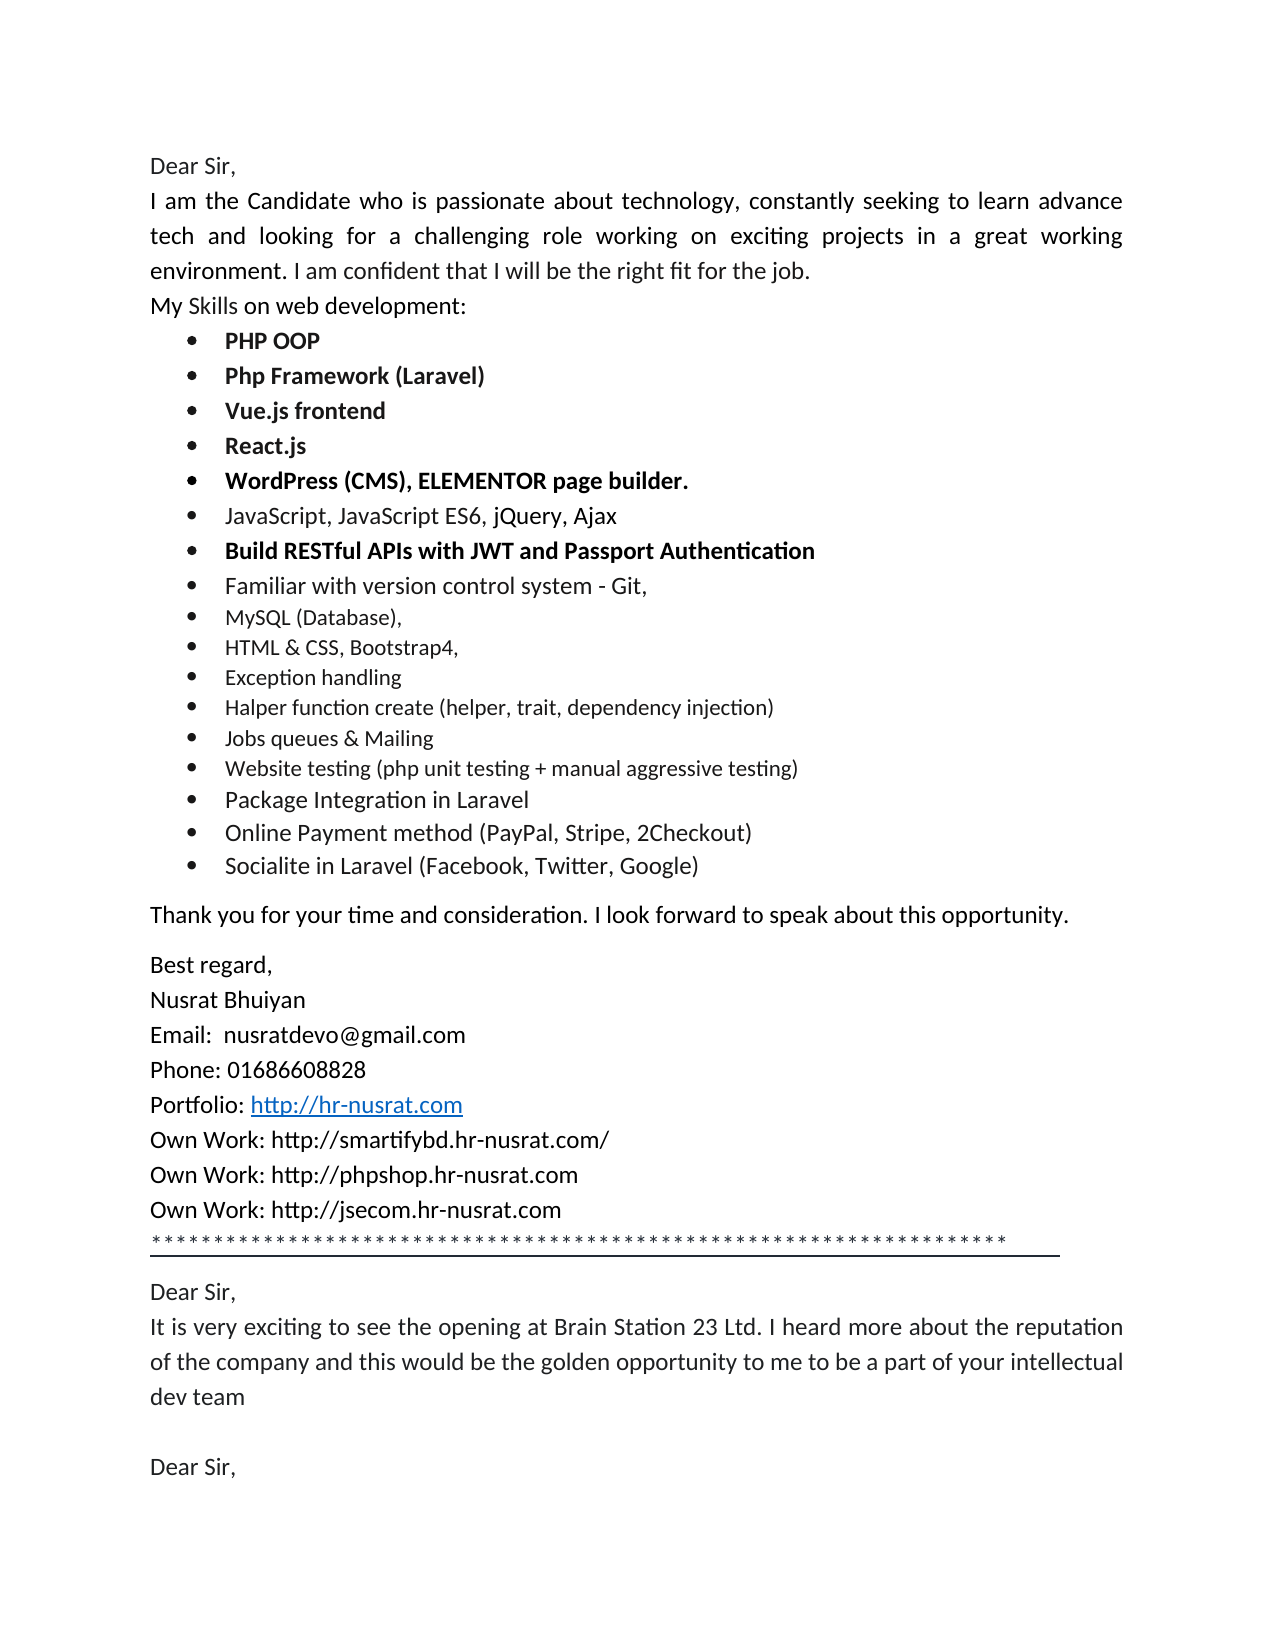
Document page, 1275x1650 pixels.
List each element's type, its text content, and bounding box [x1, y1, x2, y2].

text Dear Sir, [150, 1276, 1125, 1307]
text Dear Sir, [150, 150, 1125, 181]
text My Skills on web development: [150, 290, 1125, 321]
list Halper function create (helper, trait, dependency injection) [187, 693, 1125, 722]
list Exception handling [187, 663, 1125, 691]
text I am the Candidate who is passionate about technology, constantly seeking to learn advance tech and looking for a challenging role working on exciting projects in a great working environment. I am confident that I will be the right fit for the job. [150, 185, 1125, 286]
list Website testing (php unit testing + manual aggressive testing) [187, 754, 1125, 782]
list Jobs queues & Mailing [187, 724, 1125, 752]
list Php Framework (Laravel) [187, 360, 1125, 391]
list Build RESTful APIs with JWT and Passport Authentication [187, 535, 1125, 566]
list WordPress (CMS), ELEMENTOR page builder. [187, 465, 1125, 496]
text Phone: 01686608828 [150, 1054, 1125, 1085]
text Dear Sir, [150, 1451, 1125, 1482]
list Vue.js frontend [187, 395, 1125, 426]
text Own Work: http://jsecom.hr-nusrat.com [150, 1194, 1125, 1225]
list Familiar with version control system - Git, [187, 570, 1125, 601]
text Nusrat Bhuiyan [150, 984, 1125, 1015]
list Online Payment method (PayPal, Stripe, 2Checkout) [187, 817, 1125, 848]
text ********************************************************************* [150, 1229, 1125, 1260]
list HTML & CSS, Bootstrap4, [187, 633, 1125, 661]
list PHP OOP [187, 325, 1125, 356]
text Own Work: http://phpshop.hr-nusrat.com [150, 1159, 1125, 1190]
text Own Work: http://smartifybd.hr-nusrat.com/ [150, 1124, 1125, 1155]
text Best regard, [150, 949, 1125, 980]
text It is very exciting to see the opening at Brain Station 23 Ltd. I heard more about the reputation of the company and this would be the golden opportunity to me to be a part of your intellectual dev team [150, 1311, 1125, 1412]
list MySQL (Database), [187, 603, 1125, 631]
list Package Integration in Laravel [187, 784, 1125, 815]
list Socialite in Laravel (Facebook, Twitter, Google) [187, 850, 1125, 881]
text Email: nusratdevo@gmail.com [150, 1019, 1125, 1050]
list React.js [187, 430, 1125, 461]
text Portfolio: http://hr-nusrat.com [150, 1089, 1125, 1120]
list JavaScript, JavaScript ES6, jQuery, Ajax [187, 500, 1125, 531]
text Thank you for your time and consideration. I look forward to speak about this opportunity. [150, 899, 1125, 930]
